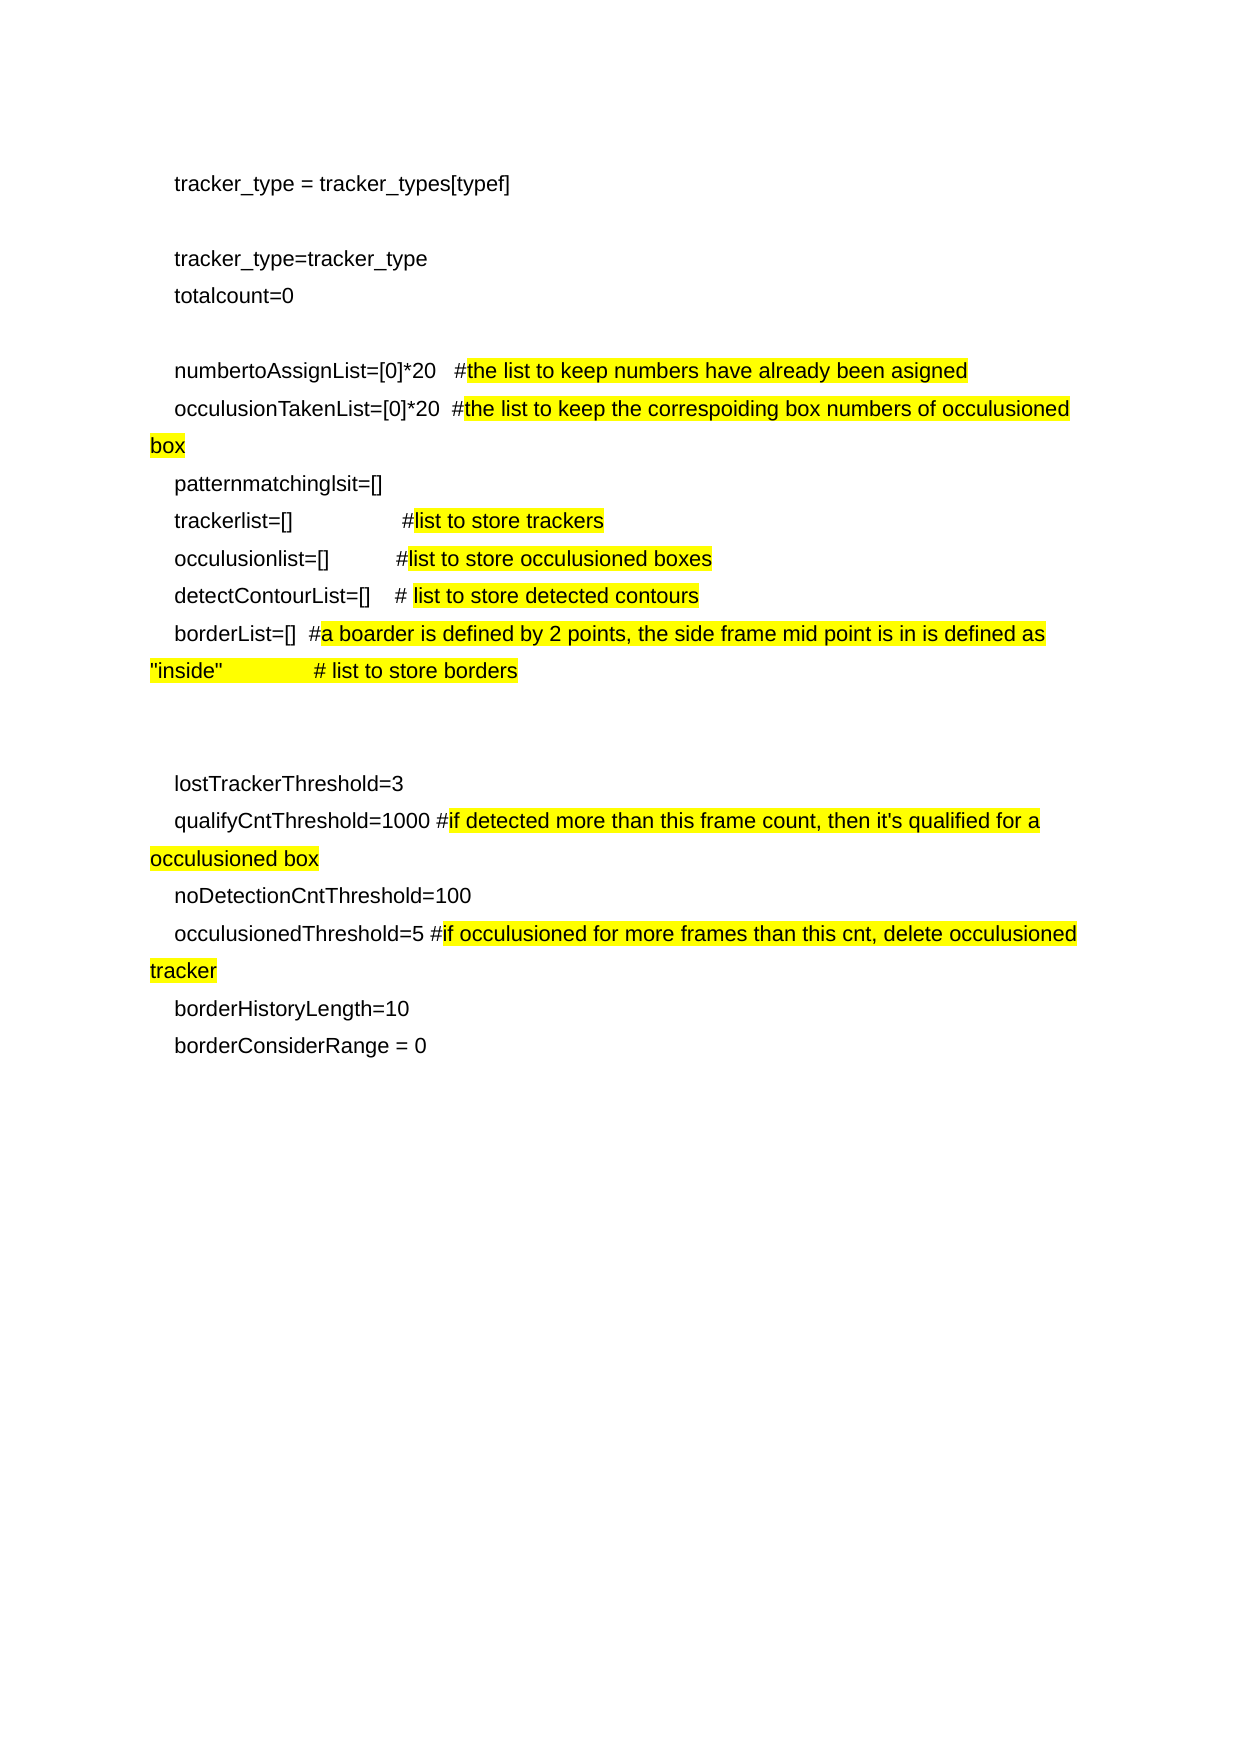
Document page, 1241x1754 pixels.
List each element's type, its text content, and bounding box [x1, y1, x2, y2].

text tracker_type=tracker_type [150, 239, 1090, 277]
text borderHistoryLength=10 [150, 989, 1090, 1027]
text borderList=[] #a boarder is defined by 2 points, the side frame mid point is in is defined as "inside" # list to store borders [150, 614, 1090, 689]
text totalcount=0 [150, 277, 1090, 314]
text lostTrackerThreshold=3 [150, 764, 1090, 802]
text occulusionedThreshold=5 #if occulusioned for more frames than this cnt, delete occulusioned tracker [150, 914, 1090, 989]
text trackerlist=[] #list to store trackers [150, 502, 1090, 539]
text numbertoAssignList=[0]*20 #the list to keep numbers have already been asigned [150, 352, 1090, 389]
text occulusionTakenList=[0]*20 #the list to keep the correspoiding box numbers of occulusioned box [150, 389, 1090, 464]
text detectContourList=[] # list to store detected contours [150, 577, 1090, 614]
text tracker_type = tracker_types[typef] [150, 164, 1090, 202]
text occulusionlist=[] #list to store occulusioned boxes [150, 539, 1090, 577]
text borderConsiderRange = 0 [150, 1027, 1090, 1064]
text qualifyCntThreshold=1000 #if detected more than this frame count, then it's qualified for a occulusioned box [150, 802, 1090, 877]
text noDetectionCntThreshold=100 [150, 877, 1090, 914]
text patternmatchinglsit=[] [150, 464, 1090, 502]
